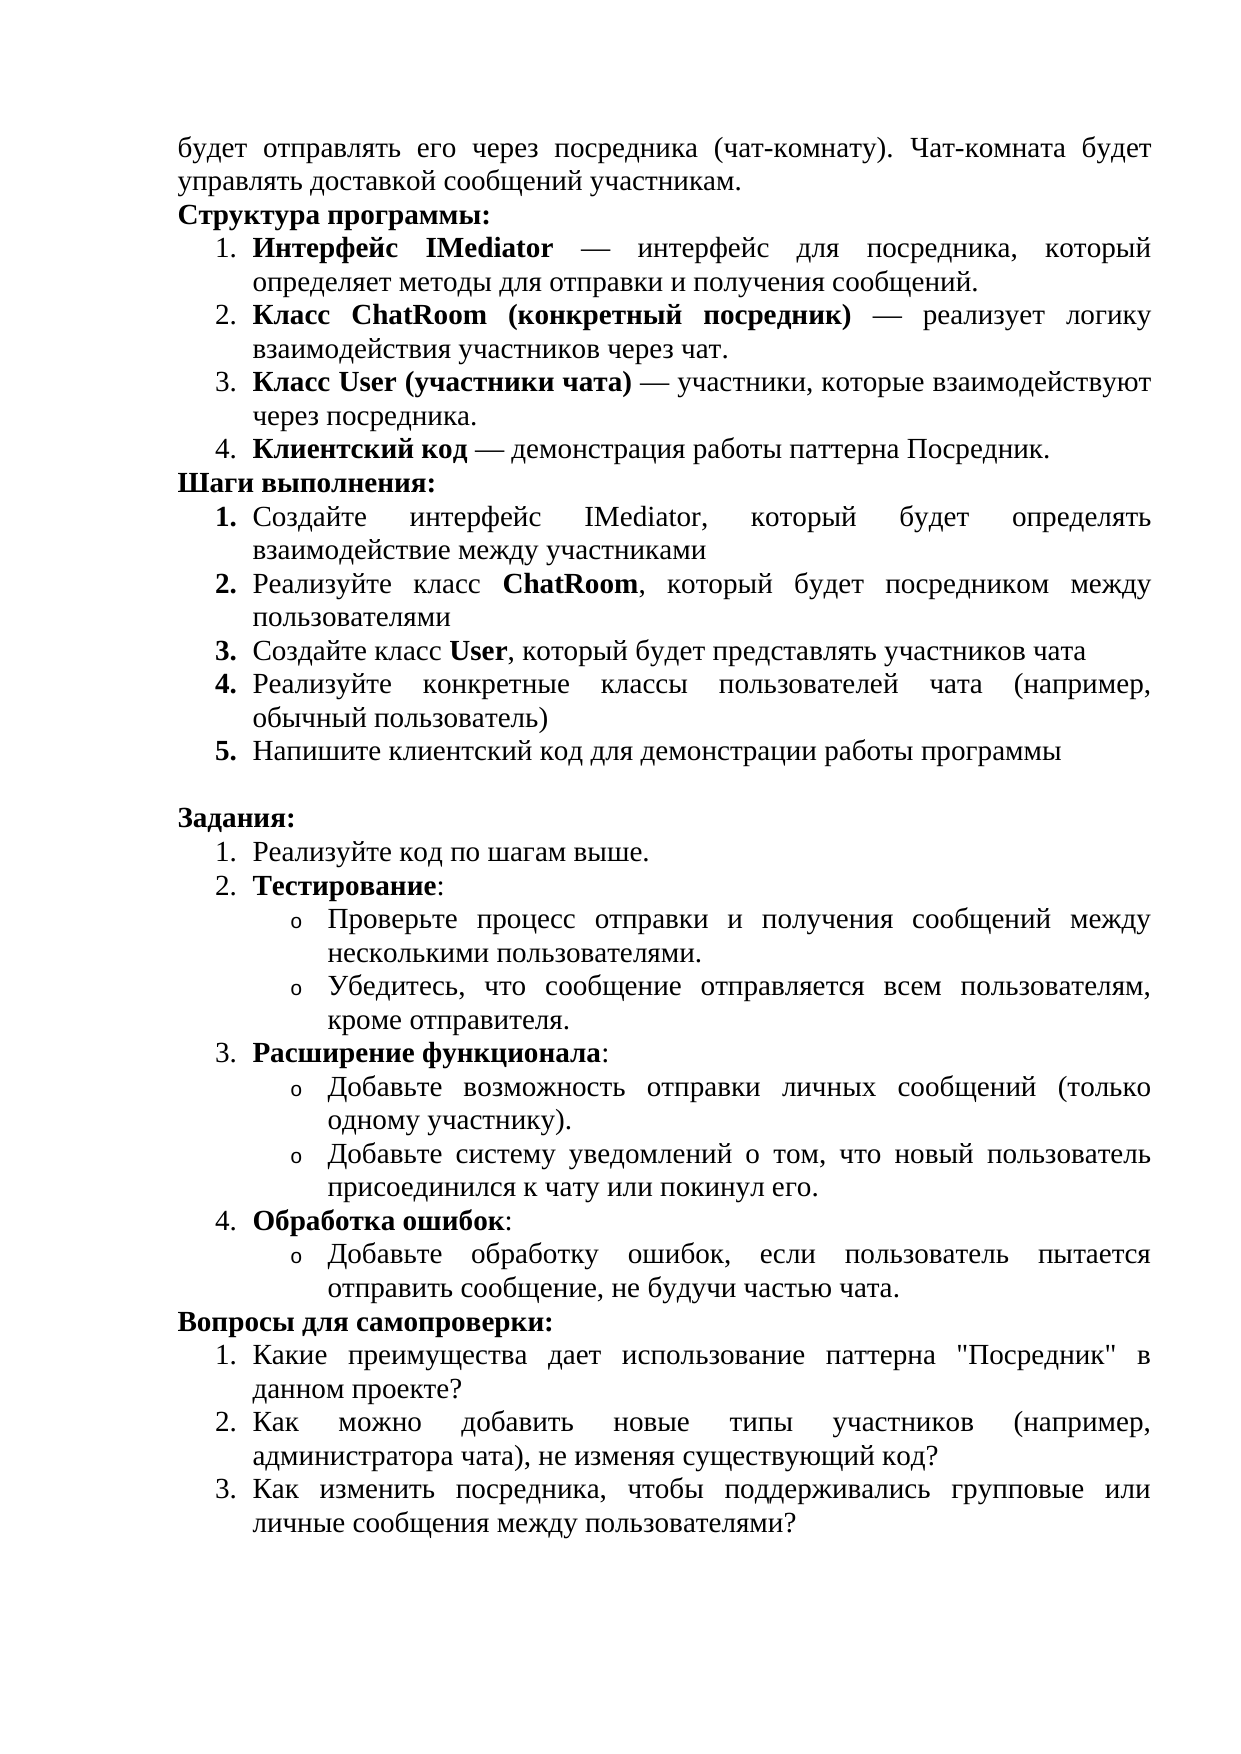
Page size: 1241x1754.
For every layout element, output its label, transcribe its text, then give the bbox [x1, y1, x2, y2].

list Тестирование: [215, 868, 1152, 901]
list Добавьте систему уведомлений о том, что новый пользователь присоединился к чату или покинул его. [290, 1136, 1152, 1203]
list Создайте класс User, который будет представлять участников чата [215, 633, 1152, 666]
list Добавьте обработку ошибок, если пользователь пытается отправить сообщение, не будучи частью чата. [290, 1237, 1152, 1304]
text Вопросы для самопроверки: [177, 1304, 1152, 1337]
list Как изменить посредника, чтобы поддерживались групповые или личные сообщения между пользователями? [215, 1471, 1152, 1538]
text Задания: [177, 801, 1152, 834]
list Обработка ошибок: [215, 1203, 1152, 1237]
list Реализуйте конкретные классы пользователей чата (например, обычный пользователь) [215, 666, 1152, 733]
list Как можно добавить новые типы участников (например, администратора чата), не изменяя существующий код? [215, 1404, 1152, 1471]
list Интерфейс IMediator — интерфейс для посредника, который определяет методы для отправки и получения сообщений. [215, 230, 1152, 297]
list Напишите клиентский код для демонстрации работы программы [215, 733, 1152, 767]
list Какие преимущества дает использование паттерна "Посредник" в данном проекте? [215, 1337, 1152, 1404]
text Шаги выполнения: [177, 465, 1152, 499]
list Создайте интерфейс IMediator, который будет определять взаимодействие между участниками [215, 499, 1152, 566]
list Класс ChatRoom (конкретный посредник) — реализует логику взаимодействия участников через чат. [215, 297, 1152, 364]
list Реализуйте класс ChatRoom, который будет посредником между пользователями [215, 566, 1152, 633]
list Проверьте процесс отправки и получения сообщений между несколькими пользователями. [290, 901, 1152, 968]
text Структура программы: [177, 197, 1152, 230]
list Расширение функционала: [215, 1035, 1152, 1069]
list Клиентский код — демонстрация работы паттерна Посредник. [215, 432, 1152, 465]
list Убедитесь, что сообщение отправляется всем пользователям, кроме отправителя. [290, 968, 1152, 1035]
list Реализуйте код по шагам выше. [215, 834, 1152, 868]
list Добавьте возможность отправки личных сообщений (только одному участнику). [290, 1069, 1152, 1136]
list Класс User (участники чата) — участники, которые взаимодействуют через посредника. [215, 364, 1152, 432]
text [177, 130, 1152, 197]
